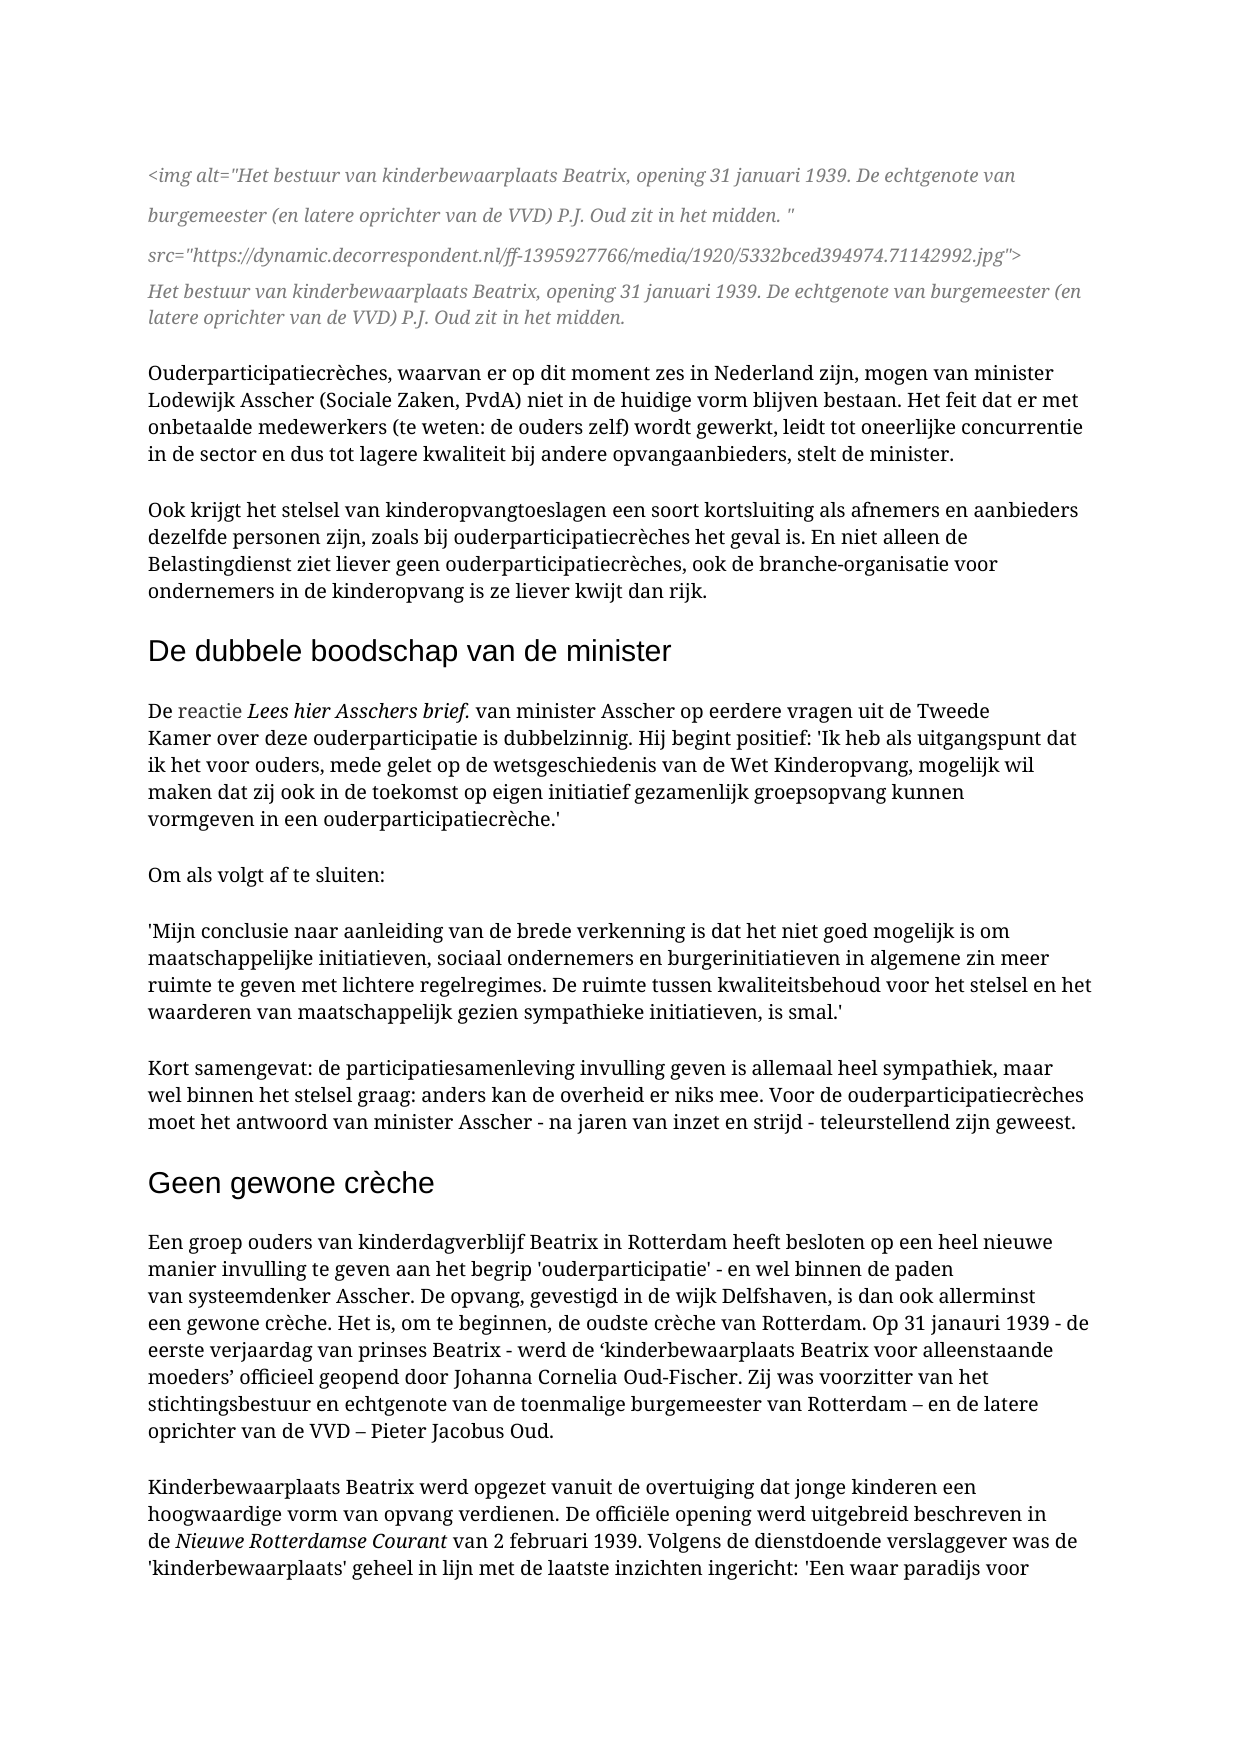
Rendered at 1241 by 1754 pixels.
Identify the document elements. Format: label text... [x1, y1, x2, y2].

text Kort samengevat: de participatiesamenleving invulling geven is allemaal heel sympathiek, maar wel binnen het stelsel graag: anders kan de overheid er niks mee. Voor de ouderparticipatiecrèches moet het antwoord van minister Asscher - na jaren van inzet en strijd - teleurstellend zijn geweest. [148, 1054, 1093, 1135]
text De reactie Lees hier Asschers brief. van minister Asscher op eerdere vragen uit de Tweede Kamer over deze ouderparticipatie is dubbelzinnig. Hij begint positief: 'Ik heb als uitgangspunt dat ik het voor ouders, mede gelet op de wetsgeschiedenis van de Wet Kinderopvang, mogelijk wil maken dat zij ook in de toekomst op eigen initiatief gezamenlijk groepsopvang kunnen vormgeven in een ouderparticipatiecrèche.' [148, 697, 1093, 832]
text 'Mijn conclusie naar aanleiding van de brede verkenning is dat het niet goed mogelijk is om maatschappelijke initiatieven, sociaal ondernemers en burgerinitiatieven in algemene zin meer ruimte te geven met lichtere regelregimes. De ruimte tussen kwaliteitsbehoud voor het stelsel en het waarderen van maatschappelijk gezien sympathieke initiatieven, is smal.' [148, 917, 1093, 1025]
text Geen gewone crèche [148, 1164, 1093, 1199]
text De dubbele boodschap van de minister [148, 633, 1093, 668]
text Ook krijgt het stelsel van kinderopvangtoeslagen een soort kortsluiting als afnemers en aanbieders dezelfde personen zijn, zoals bij ouderparticipatiecrèches het geval is. En niet alleen de Belastingdienst ziet liever geen ouderparticipatiecrèches, ook de branche-organisatie voor ondernemers in de kinderopvang is ze liever kwijt dan rijk. [148, 496, 1093, 604]
text <img alt="Het bestuur van kinderbewaarplaats Beatrix, opening 31 januari 1939. De echtgenote van burgemeester (en latere oprichter van de VVD) P.J. Oud zit in het midden. " src="https://dynamic.decorrespondent.nl/ff-1395927766/media/1920/5332bced394974.71142992.jpg"> [148, 148, 1093, 268]
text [148, 1473, 1093, 1581]
text Het bestuur van kinderbewaarplaats Beatrix, opening 31 januari 1939. De echtgenote van burgemeester (en latere oprichter van de VVD) P.J. Oud zit in het midden. [148, 279, 1093, 330]
text Een groep ouders van kinderdagverblijf Beatrix in Rotterdam heeft besloten op een heel nieuwe manier invulling te geven aan het begrip 'ouderparticipatie' - en wel binnen de paden van systeemdenker Asscher. De opvang, gevestigd in de wijk Delfshaven, is dan ook allerminst een gewone crèche. Het is, om te beginnen, de oudste crèche van Rotterdam. Op 31 janauri 1939 - de eerste verjaardag van prinses Beatrix - werd de ‘kinderbewaarplaats Beatrix voor alleenstaande moeders’ officieel geopend door Johanna Cornelia Oud-Fischer. Zij was voorzitter van het stichtingsbestuur en echtgenote van de toenmalige burgemeester van Rotterdam – en de latere oprichter van de VVD – Pieter Jacobus Oud. [148, 1228, 1093, 1444]
text Om als volgt af te sluiten: [148, 861, 1093, 888]
text Ouderparticipatiecrèches, waarvan er op dit moment zes in Nederland zijn, mogen van minister Lodewijk Asscher (Sociale Zaken, PvdA) niet in de huidige vorm blijven bestaan. Het feit dat er met onbetaalde medewerkers (te weten: de ouders zelf) wordt gewerkt, leidt tot oneerlijke concurrentie in de sector en dus tot lagere kwaliteit bij andere opvangaanbieders, stelt de minister. [148, 359, 1093, 467]
